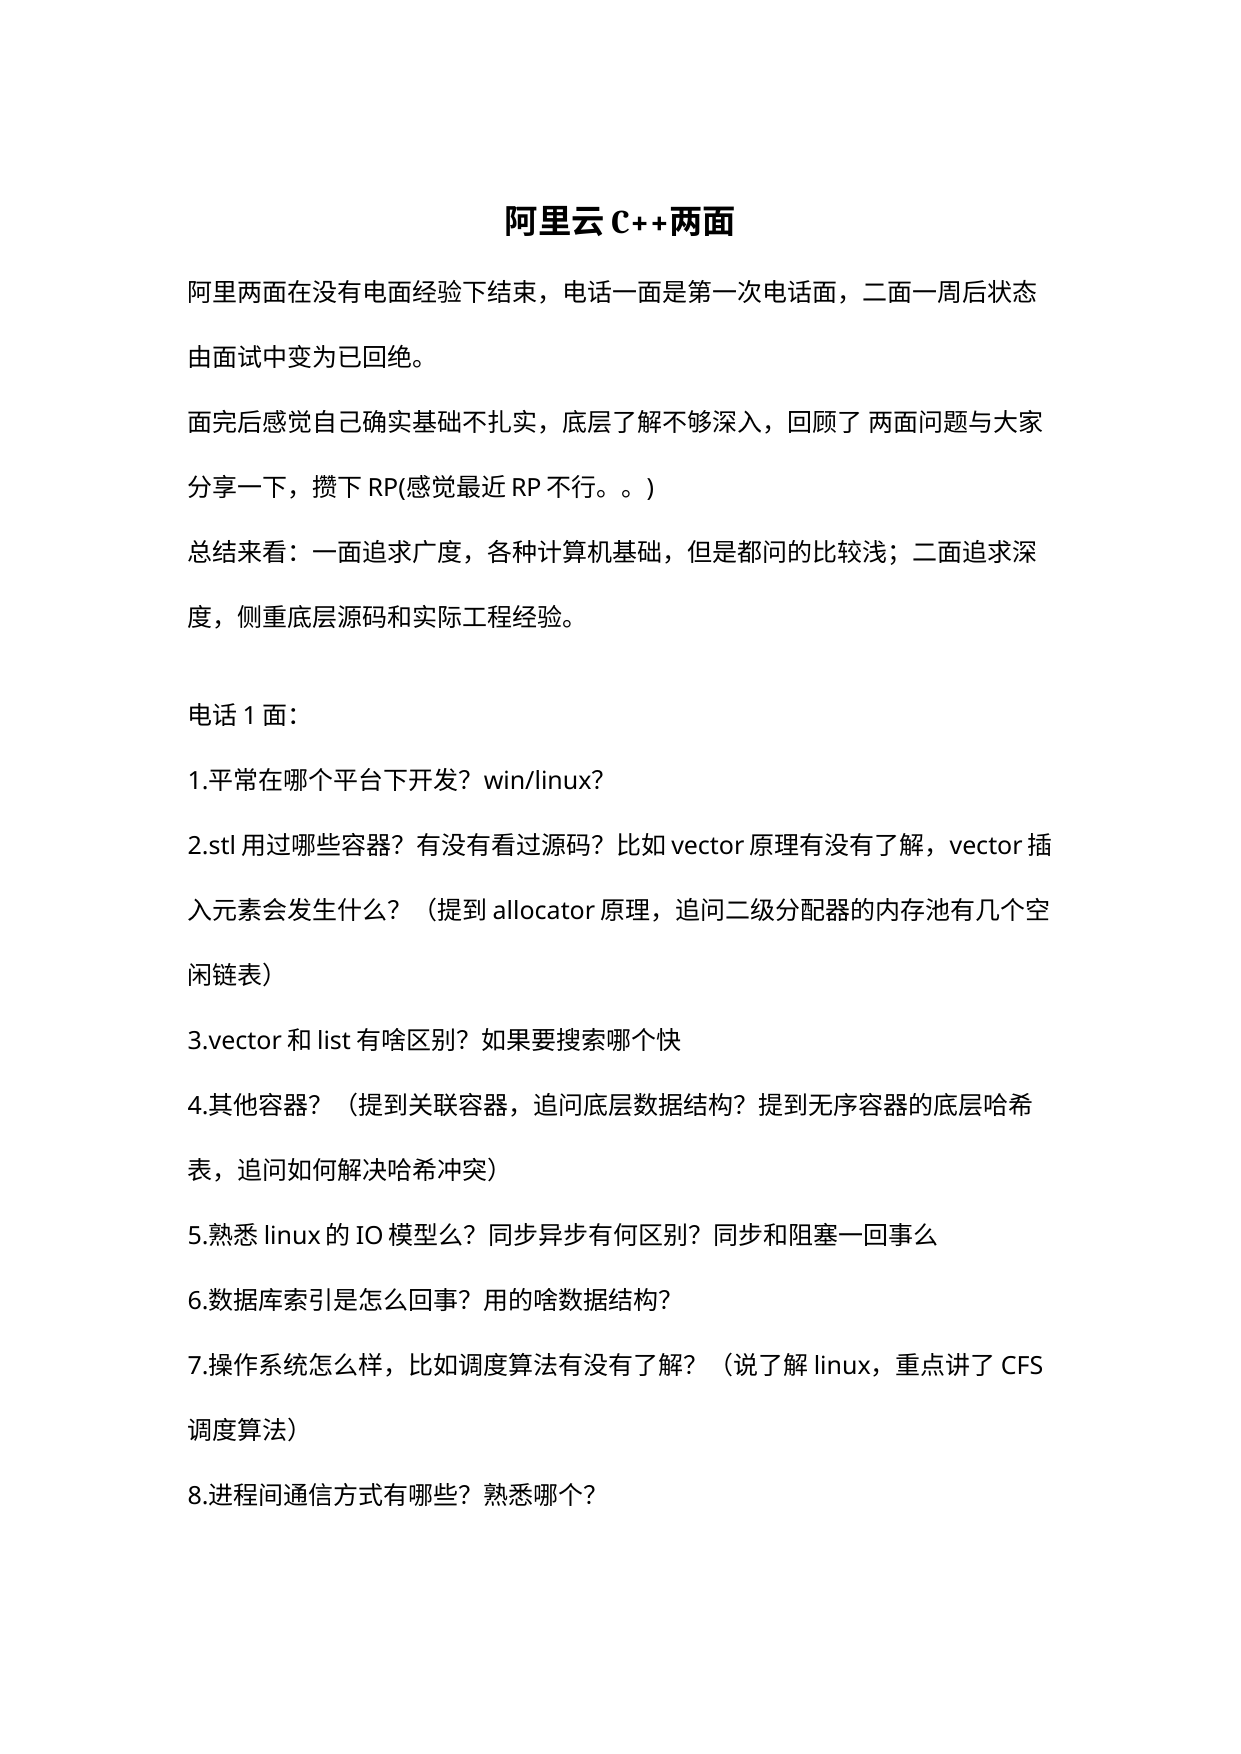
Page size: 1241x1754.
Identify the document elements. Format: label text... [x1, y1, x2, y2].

text 2.stl用过哪些容器？有没有看过源码？比如vector原理有没有了解，vector插入元素会发生什么？（提到allocator原理，追问二级分配器的内存池有几个空闲链表） [187, 811, 1053, 1006]
text 阿里两面在没有电面经验下结束，电话一面是第一次电话面，二面一周后状态由面试中变为已回绝。 [187, 258, 1053, 388]
text 4.其他容器？（提到关联容器，追问底层数据结构？提到无序容器的底层哈希表，追问如何解决哈希冲突） [187, 1071, 1053, 1201]
title 阿里云C++两面 [187, 187, 1053, 252]
text 1.平常在哪个平台下开发？win/linux？ [187, 746, 1053, 811]
text 面完后感觉自己确实基础不扎实，底层了解不够深入，回顾了 两面问题与大家分享一下，攒下RP(感觉最近RP不行。。) [187, 388, 1053, 518]
text 8.进程间通信方式有哪些？熟悉哪个？ [187, 1461, 1053, 1526]
text 5.熟悉linux的IO模型么？同步异步有何区别？同步和阻塞一回事么 [187, 1201, 1053, 1266]
text 电话1面： [187, 681, 1053, 746]
text 7.操作系统怎么样，比如调度算法有没有了解？（说了解linux，重点讲了CFS调度算法） [187, 1331, 1053, 1461]
text 3.vector和list有啥区别？如果要搜索哪个快 [187, 1006, 1053, 1071]
text 总结来看：一面追求广度，各种计算机基础，但是都问的比较浅；二面追求深度，侧重底层源码和实际工程经验。 [187, 518, 1053, 648]
text 6.数据库索引是怎么回事？用的啥数据结构？ [187, 1266, 1053, 1331]
